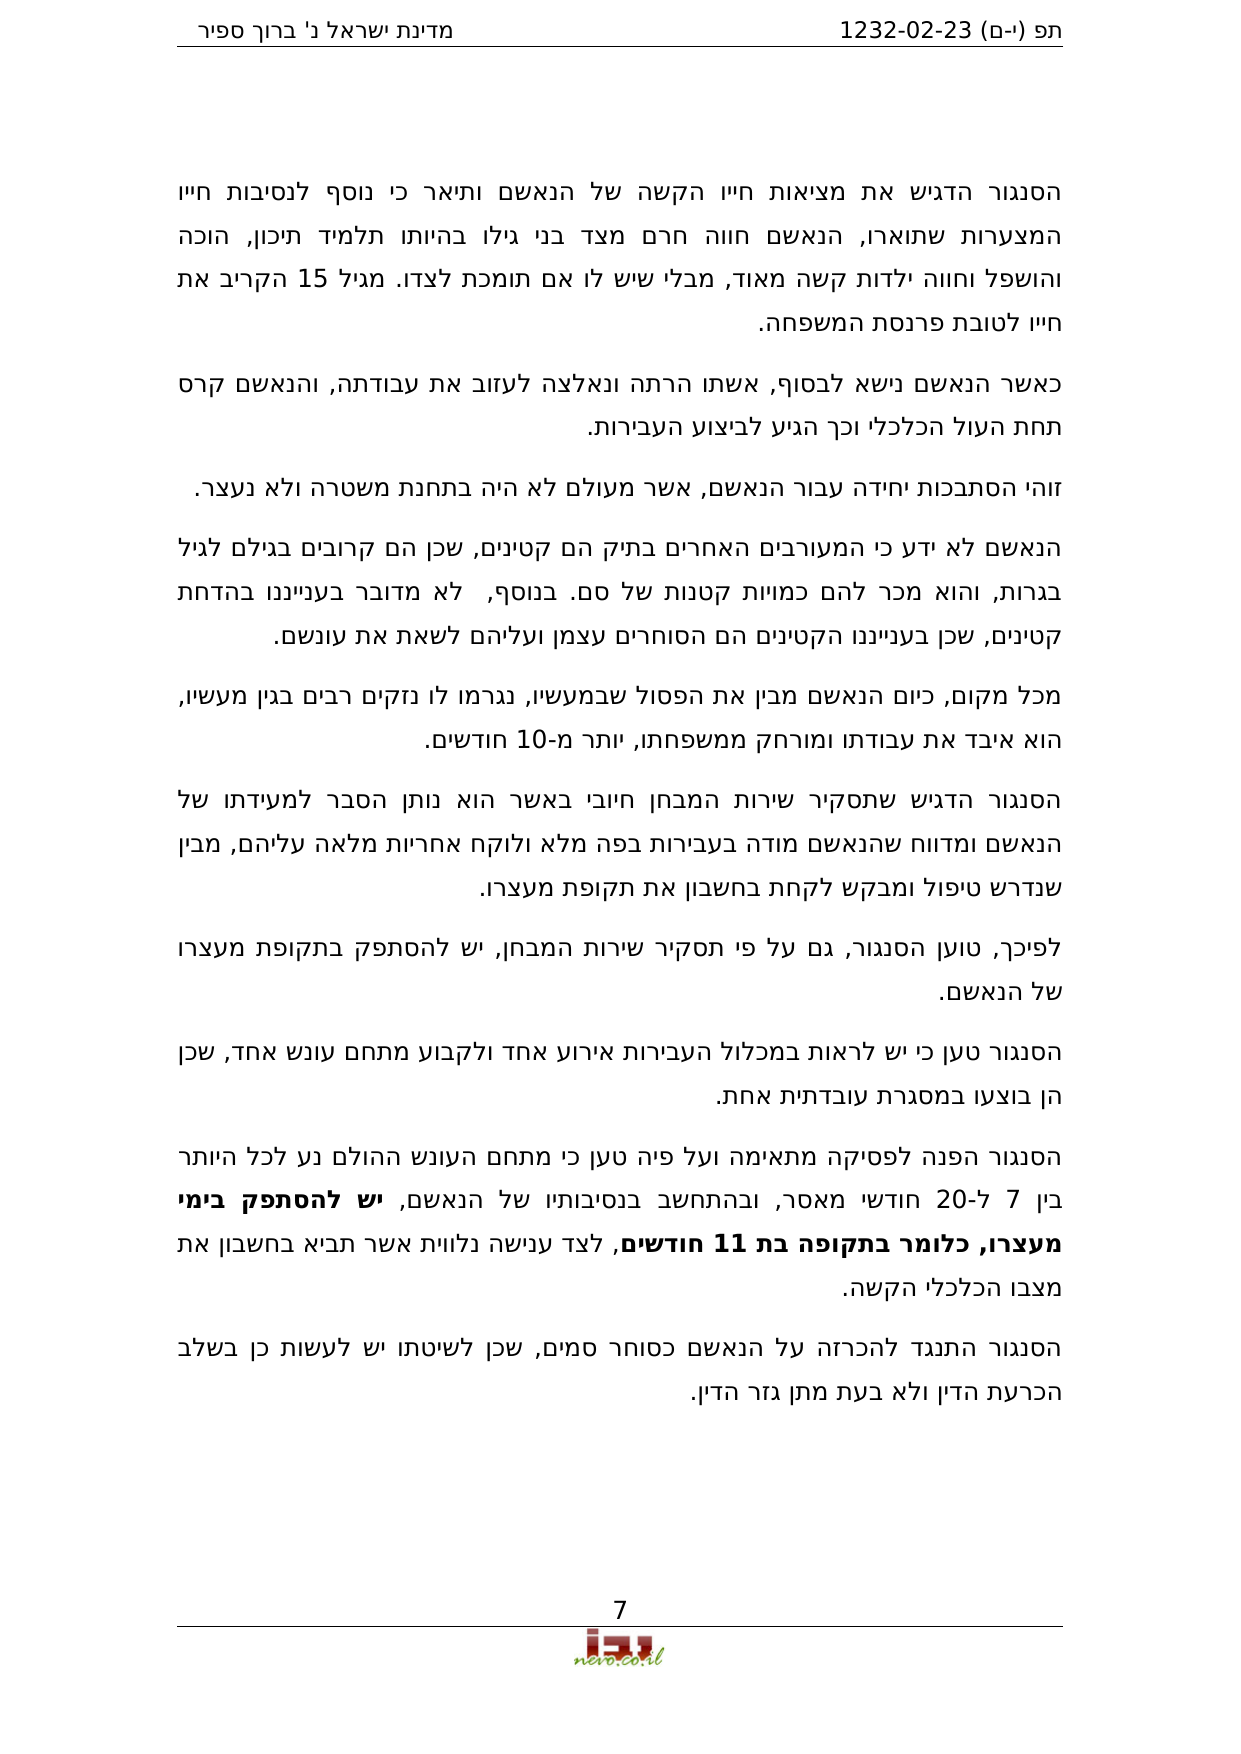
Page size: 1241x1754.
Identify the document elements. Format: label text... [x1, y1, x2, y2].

text מכל מקום, כיום הנאשם מבין את הפסול שבמעשיו, נגרמו לו נזקים רבים בגין מעשיו, הוא איבד את עבודתו ומורחק ממשפחתו, יותר מ-10 חודשים. [177, 681, 1063, 754]
text הסנגור התנגד להכרזה על הנאשם כסוחר סמים, שכן לשיטתו יש לעשות כן בשלב הכרעת הדין ולא בעת מתן גזר הדין. [177, 1333, 1063, 1406]
text זוהי הסתבכות יחידה עבור הנאשם, אשר מעולם לא היה בתחנת משטרה ולא נעצר. [177, 473, 1063, 502]
text הסנגור טען כי יש לראות במכלול העבירות אירוע אחד ולקבוע מתחם עונש אחד, שכן הן בוצעו במסגרת עובדתית אחת. [177, 1038, 1063, 1111]
text הנאשם לא ידע כי המעורבים האחרים בתיק הם קטינים, שכן הם קרובים בגילם לגיל בגרות, והוא מכר להם כמויות קטנות של סם. בנוסף, לא מדובר בענייננו בהדחת קטינים, שכן בענייננו הקטינים הם הסוחרים עצמן ועליהם לשאת את עונשם. [177, 533, 1063, 650]
picture [574, 1628, 666, 1667]
text כאשר הנאשם נישא לבסוף, אשתו הרתה ונאלצה לעזוב את עבודתה, והנאשם קרס תחת העול הכלכלי וכך הגיע לביצוע העבירות. [177, 369, 1063, 442]
text לפיכך, טוען הסנגור, גם על פי תסקיר שירות המבחן, יש להסתפק בתקופת מעצרו של הנאשם. [177, 933, 1063, 1006]
text הסנגור הדגיש את מציאות חייו הקשה של הנאשם ותיאר כי נוסף לנסיבות חייו המצערות שתוארו, הנאשם חווה חרם מצד בני גילו בהיותו תלמיד תיכון, הוכה והושפל וחווה ילדות קשה מאוד, מבלי שיש לו אם תומכת לצדו. מגיל 15 הקריב את חייו לטובת פרנסת המשפחה. [177, 177, 1063, 338]
text הסנגור הפנה לפסיקה מתאימה ועל פיה טען כי מתחם העונש ההולם נע לכל היותר בין 7 ל-20 חודשי מאסר, ובהתחשב בנסיבותיו של הנאשם, יש להסתפק בימי מעצרו, כלומר בתקופה בת 11 חודשים, לצד ענישה נלווית אשר תביא בחשבון את מצבו הכלכלי הקשה. [177, 1142, 1063, 1302]
text הסנגור הדגיש שתסקיר שירות המבחן חיובי באשר הוא נותן הסבר למעידתו של הנאשם ומדווח שהנאשם מודה בעבירות בפה מלא ולוקח אחריות מלאה עליהם, מבין שנדרש טיפול ומבקש לקחת בחשבון את תקופת מעצרו. [177, 786, 1063, 902]
